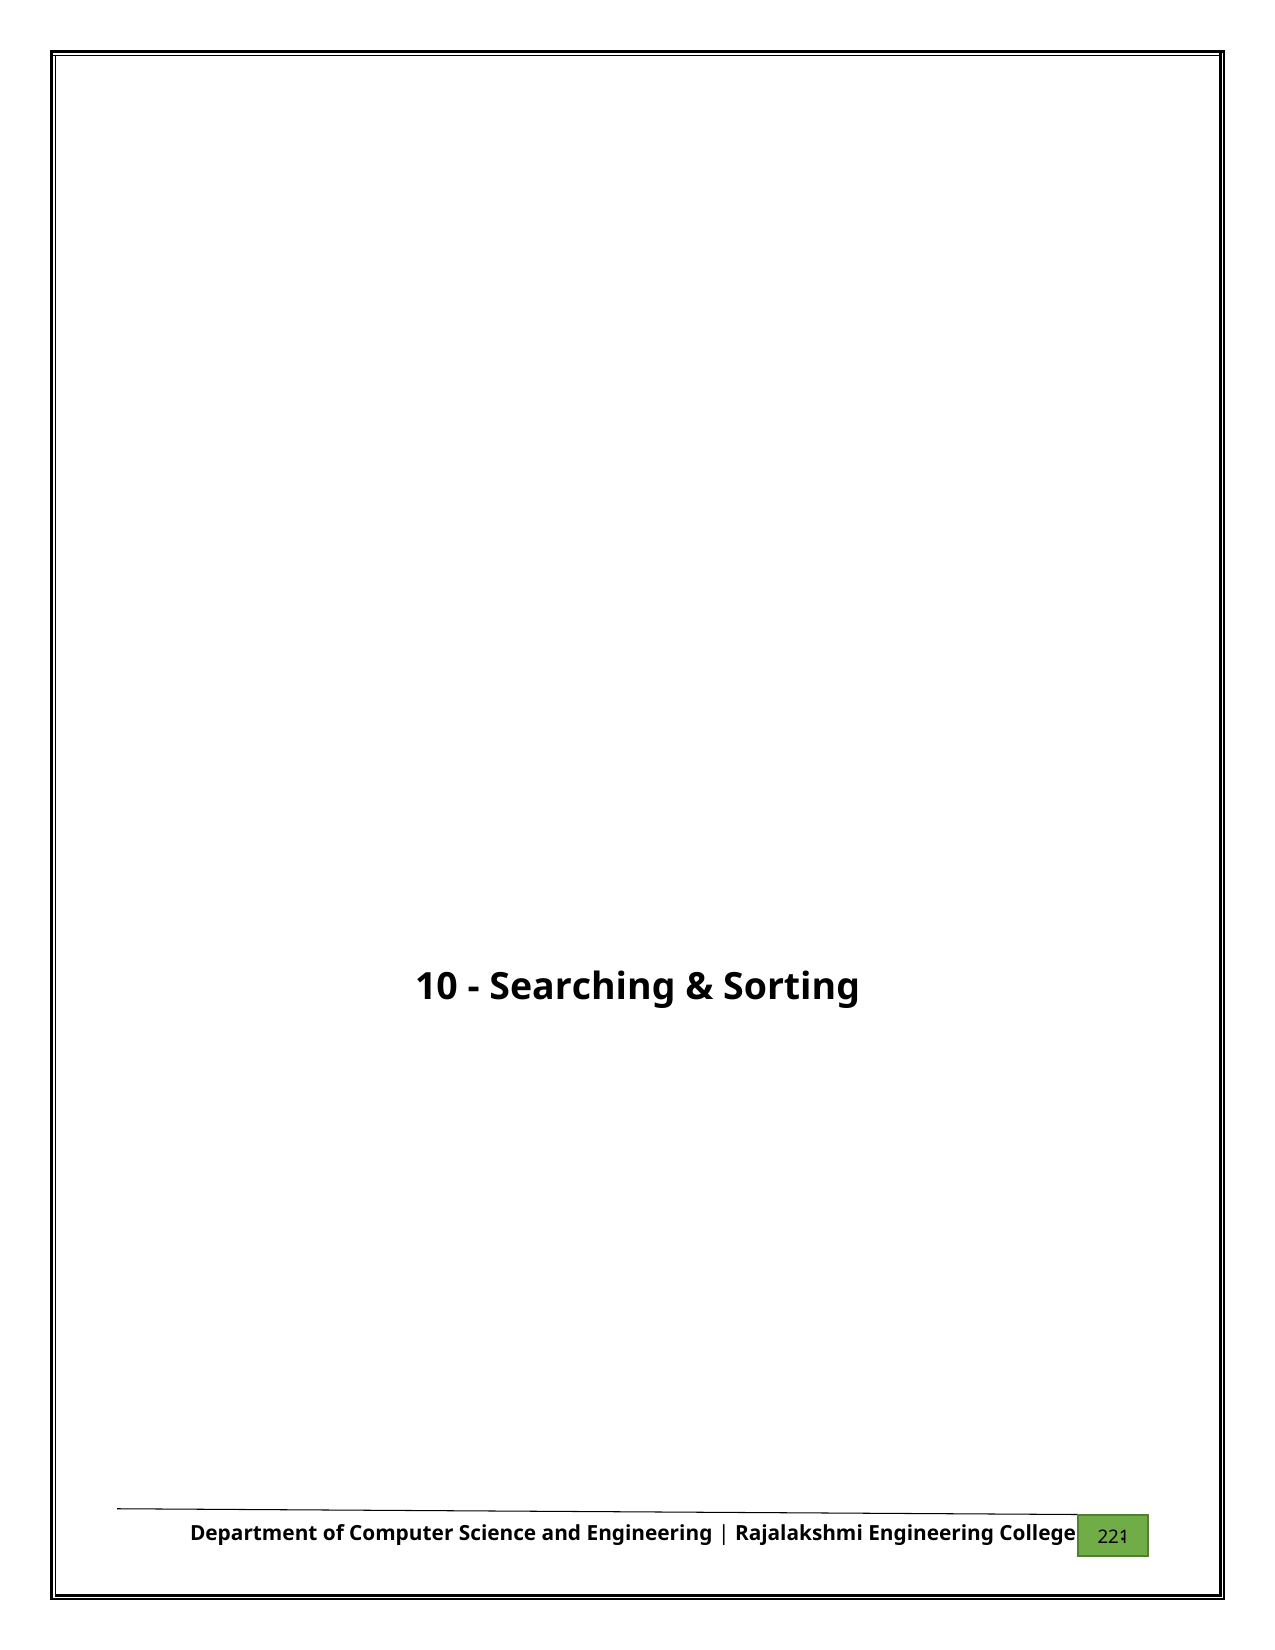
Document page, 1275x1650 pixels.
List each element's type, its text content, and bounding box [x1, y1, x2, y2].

text 10 - Searching & Sorting [150, 959, 1125, 1010]
